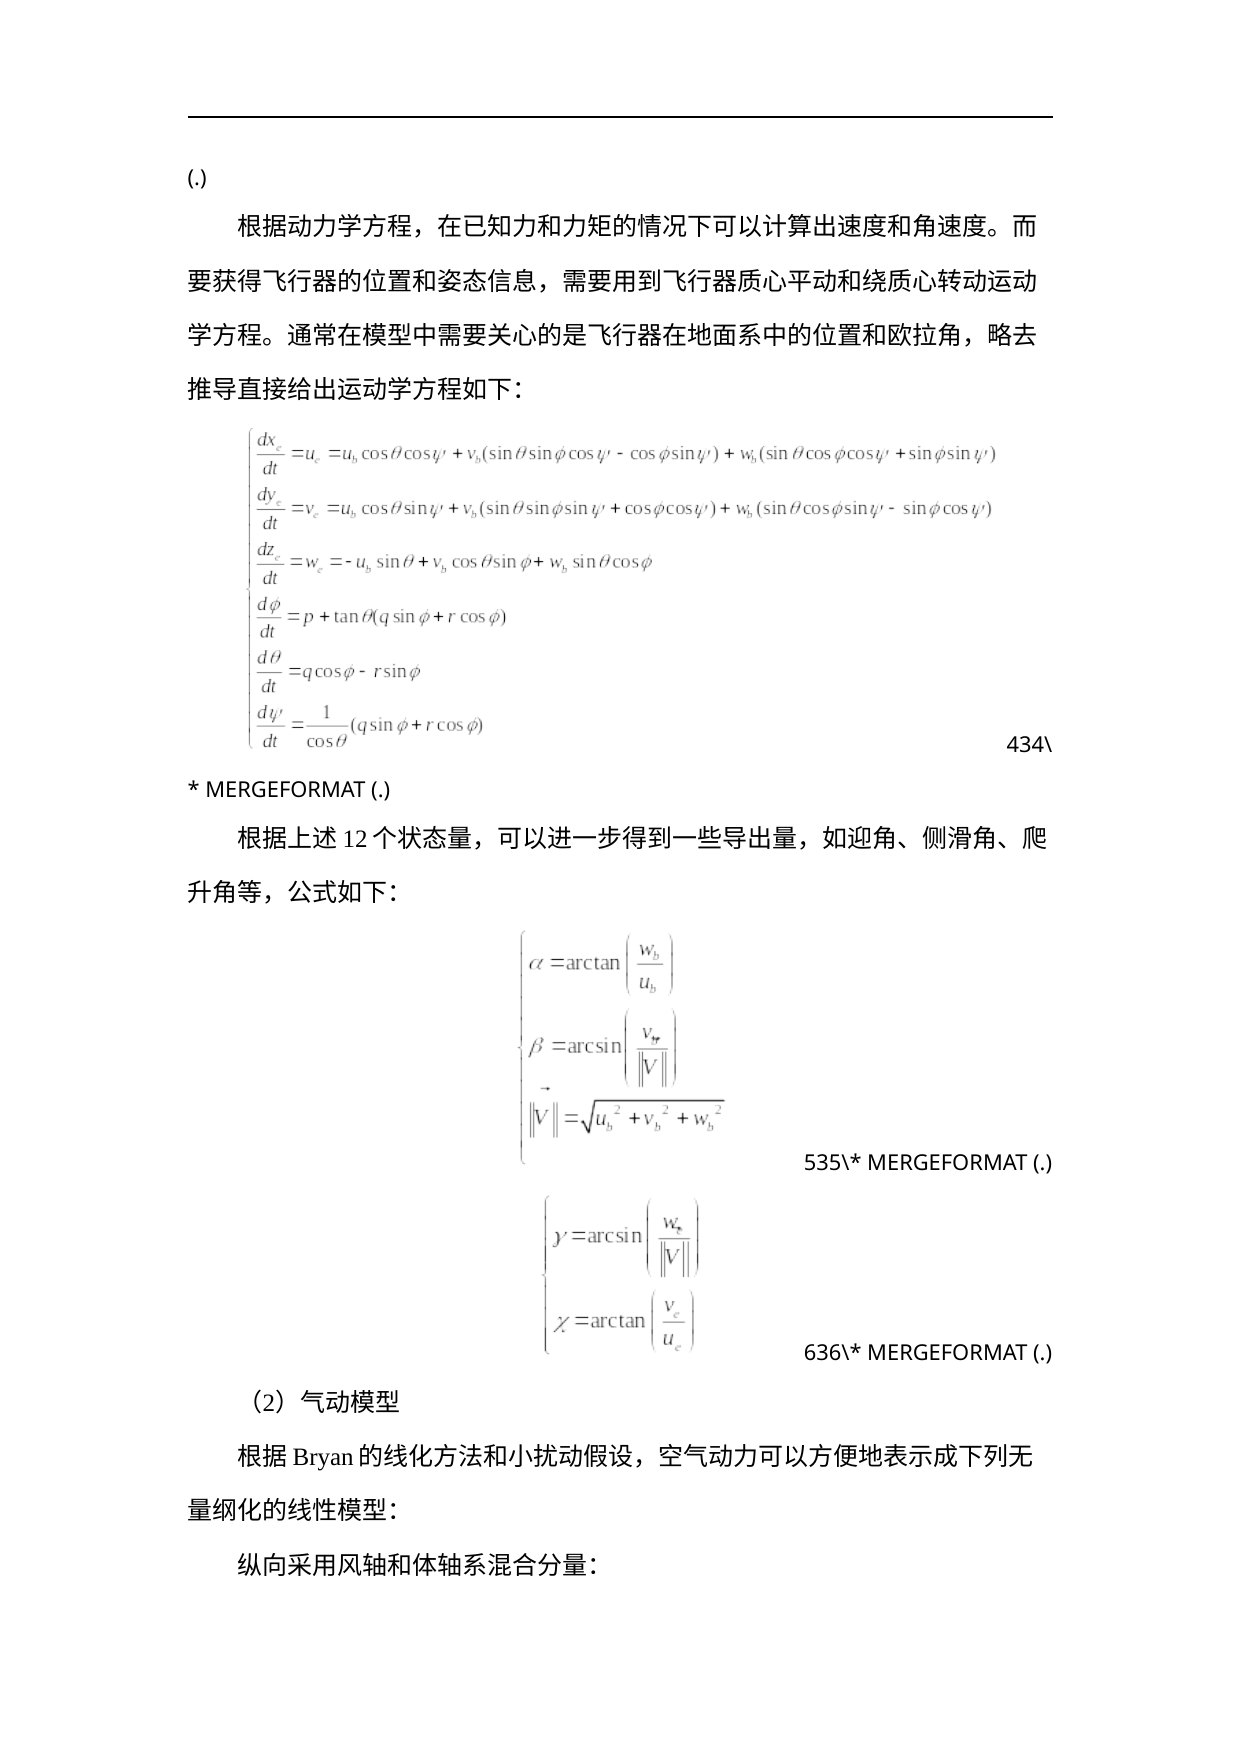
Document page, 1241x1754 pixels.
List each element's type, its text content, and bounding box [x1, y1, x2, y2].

text 根据Bryan的线化方法和小扰动假设，空气动力可以方便地表示成下列无量纲化的线性模型： [187, 1436, 1053, 1527]
text 根据动力学方程，在已知力和力矩的情况下可以计算出速度和角速度。而要获得飞行器的位置和姿态信息，需要用到飞行器质心平动和绕质心转动运动学方程。通常在模型中需要关心的是飞行器在地面系中的位置和欧拉角，略去推导直接给出运动学方程如下： [187, 207, 1053, 406]
text 根据上述12个状态量，可以进一步得到一些导出量，如迎角、侧滑角、爬升角等，公式如下： [187, 818, 1053, 909]
text 纵向采用风轴和体轴系混合分量： [187, 1545, 1053, 1581]
text （2）气动模型 [187, 1382, 1053, 1418]
